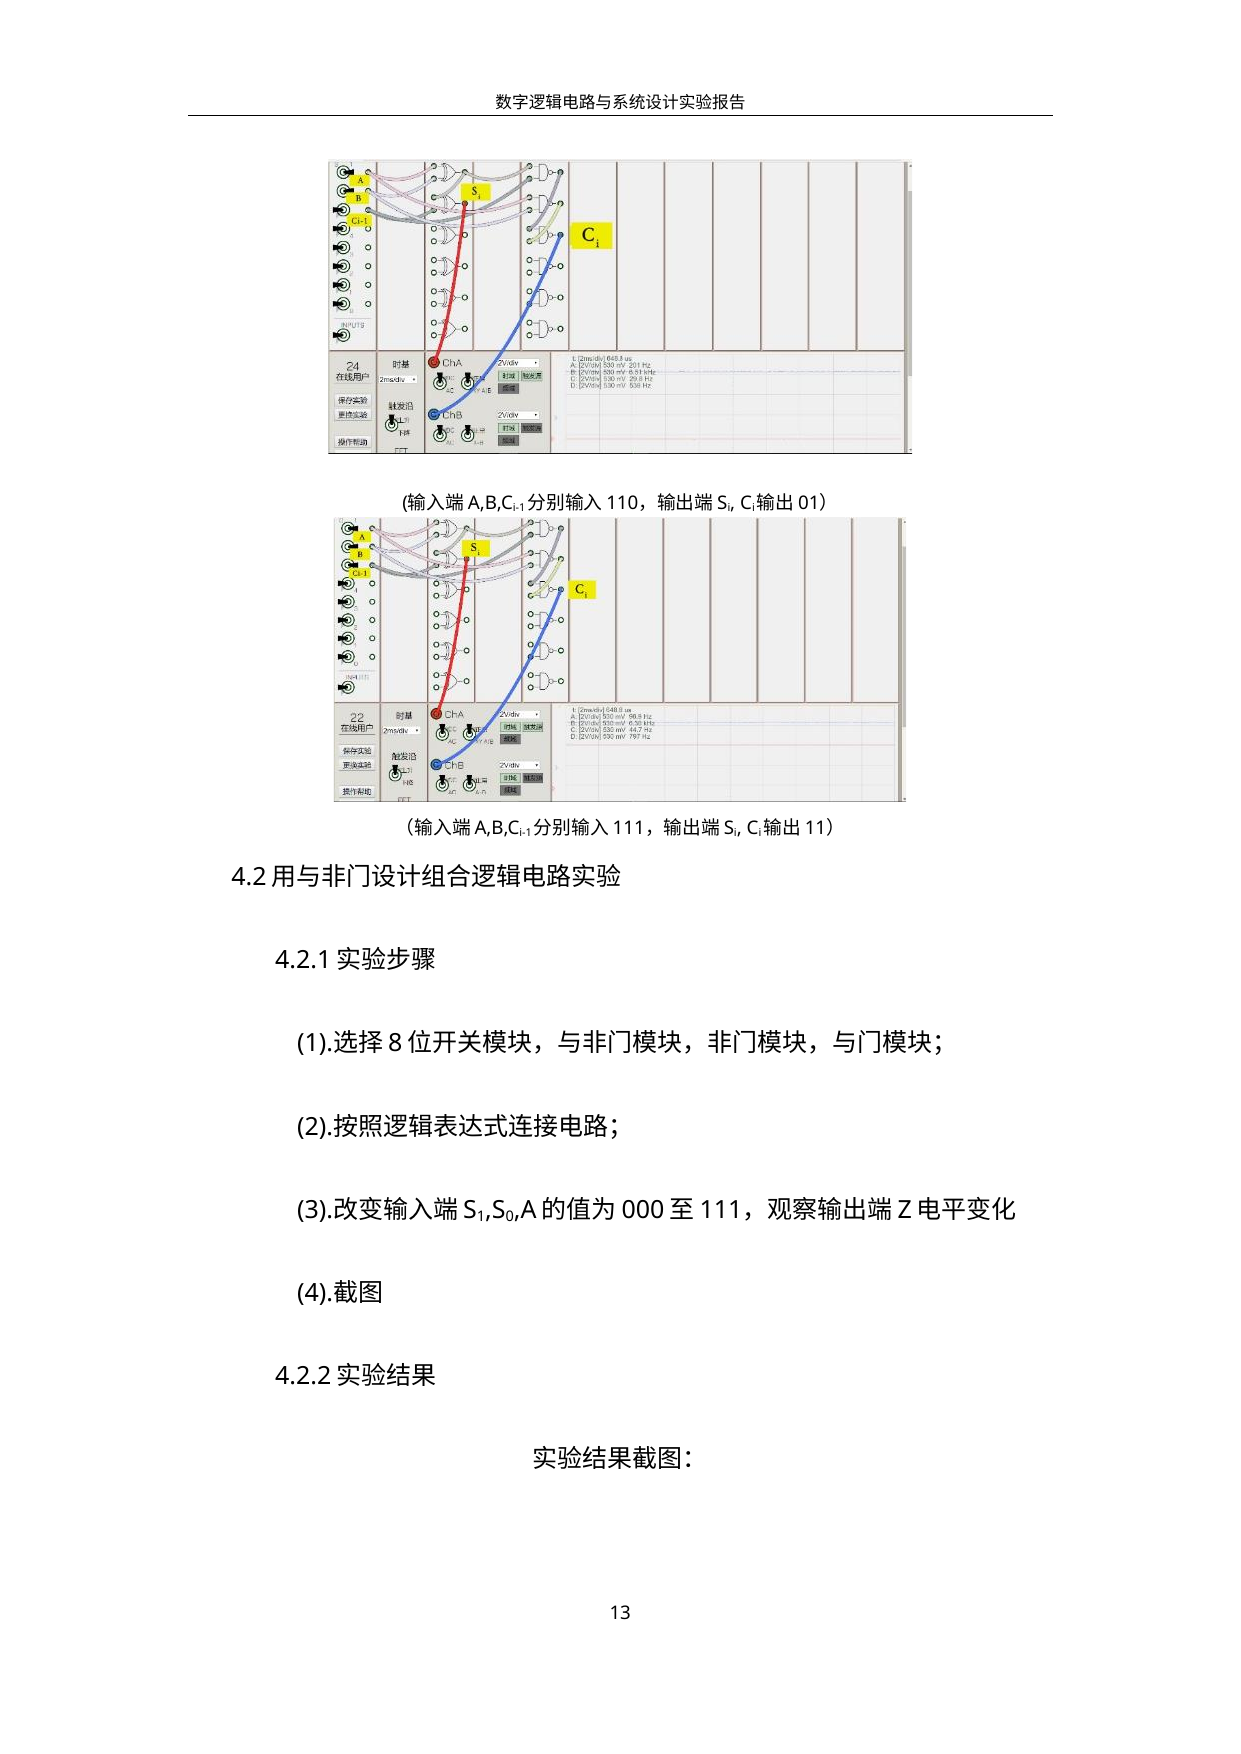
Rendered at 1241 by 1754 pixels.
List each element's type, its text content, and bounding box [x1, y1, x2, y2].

text (1).选择8位开关模块，与非门模块，非门模块，与门模块； [297, 1008, 1053, 1073]
picture [328, 159, 913, 454]
text (3).改变输入端S1,S0,A的值为000至111，观察输出端Z电平变化 [297, 1175, 1053, 1240]
text 实验结果截图： [187, 1424, 1053, 1489]
picture [333, 517, 907, 802]
text (2).按照逻辑表达式连接电路； [297, 1092, 1053, 1157]
subtitle 4.2.1实验步骤 [231, 925, 1053, 990]
text （输入端A,B,Ci-1分别输入111，输出端Si, Ci输出11） [187, 810, 1053, 842]
subtitle 4.2.2实验结果 [231, 1341, 1053, 1406]
text (4).截图 [297, 1258, 1053, 1323]
subtitle 4.2用与非门设计组合逻辑电路实验 [187, 842, 1053, 907]
text (输入端A,B,Ci-1分别输入110，输出端Si, Ci输出01） [187, 485, 1053, 517]
